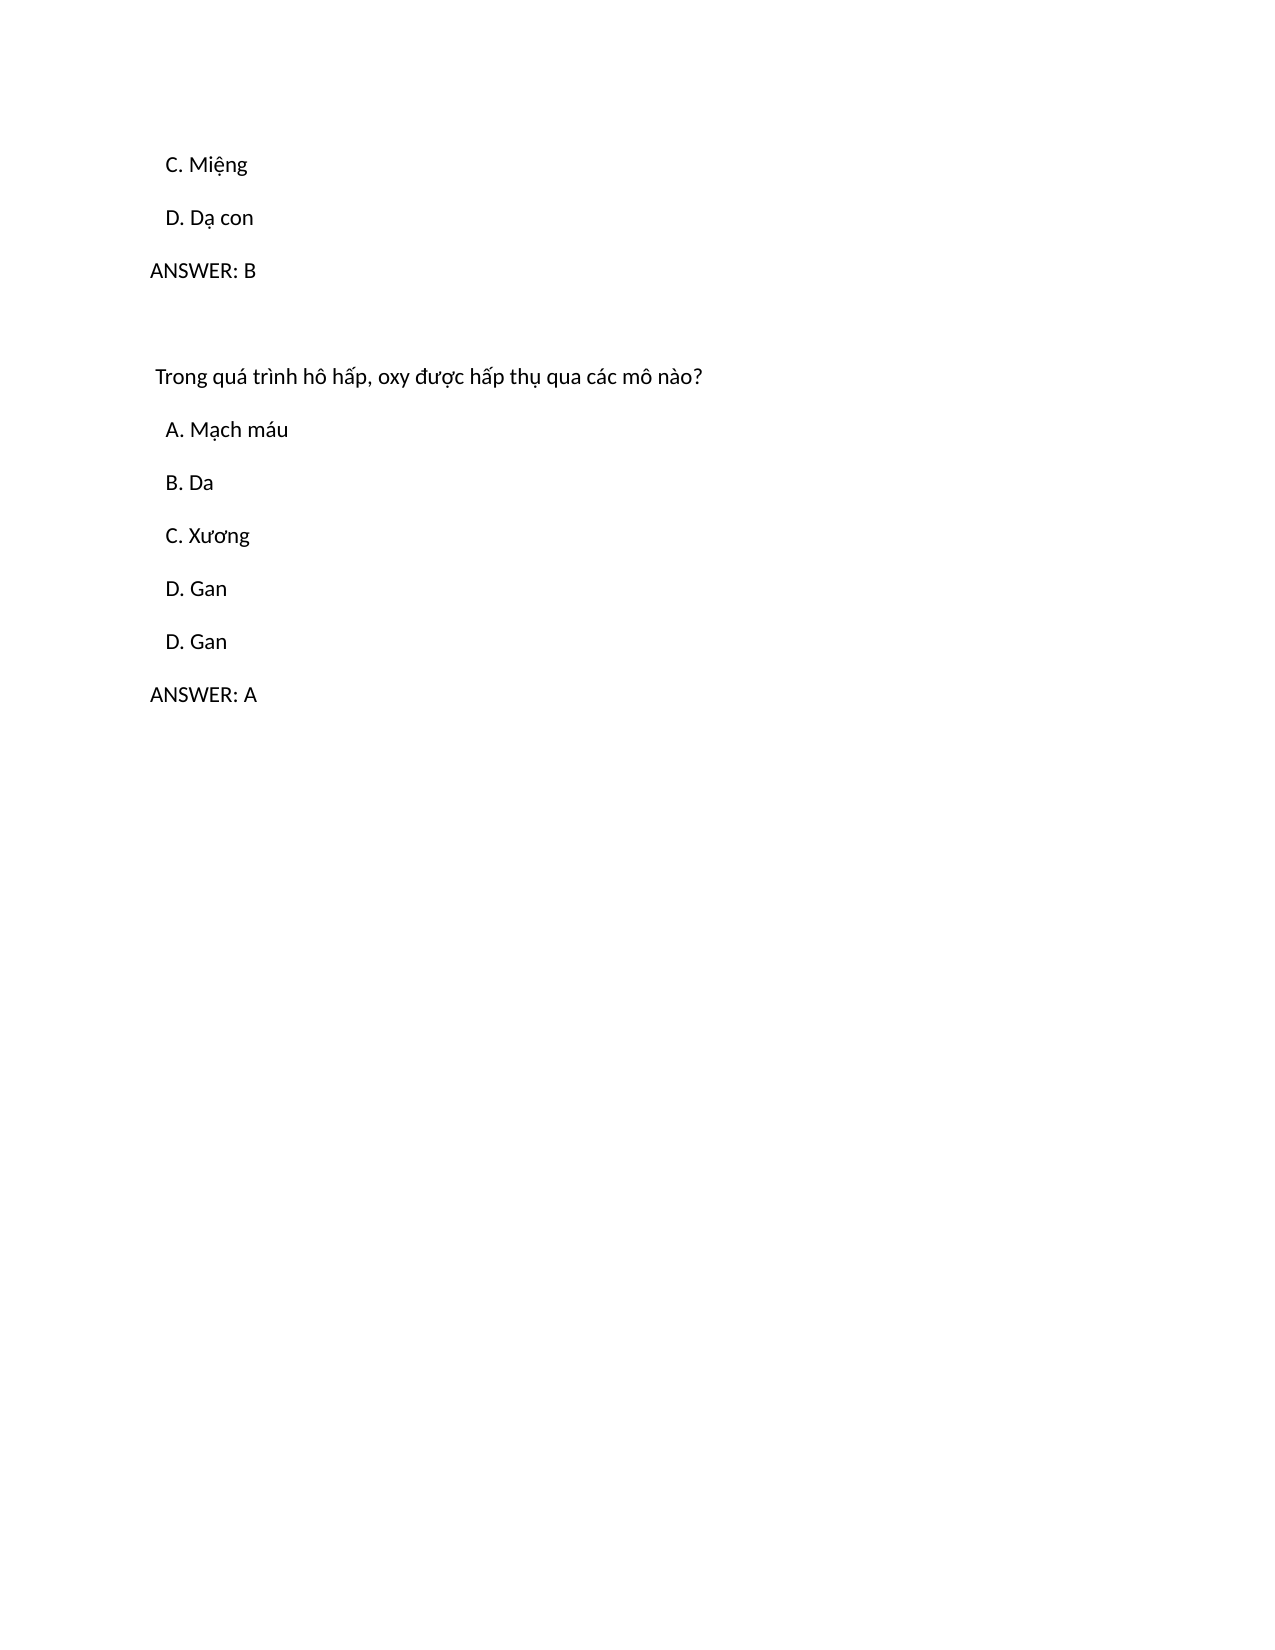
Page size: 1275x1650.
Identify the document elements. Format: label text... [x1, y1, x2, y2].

text D. Dạ con [150, 203, 1125, 231]
text D. Gan [150, 574, 1125, 602]
text B. Da [150, 468, 1125, 496]
text Trong quá trình hô hấp, oxy được hấp thụ qua các mô nào? [150, 362, 1125, 390]
text C. Xương [150, 521, 1125, 549]
text D. Gan [150, 627, 1125, 655]
text ANSWER: B [150, 256, 1125, 284]
text C. Miệng [150, 150, 1125, 178]
text ANSWER: A [150, 680, 1125, 708]
text A. Mạch máu [150, 415, 1125, 443]
